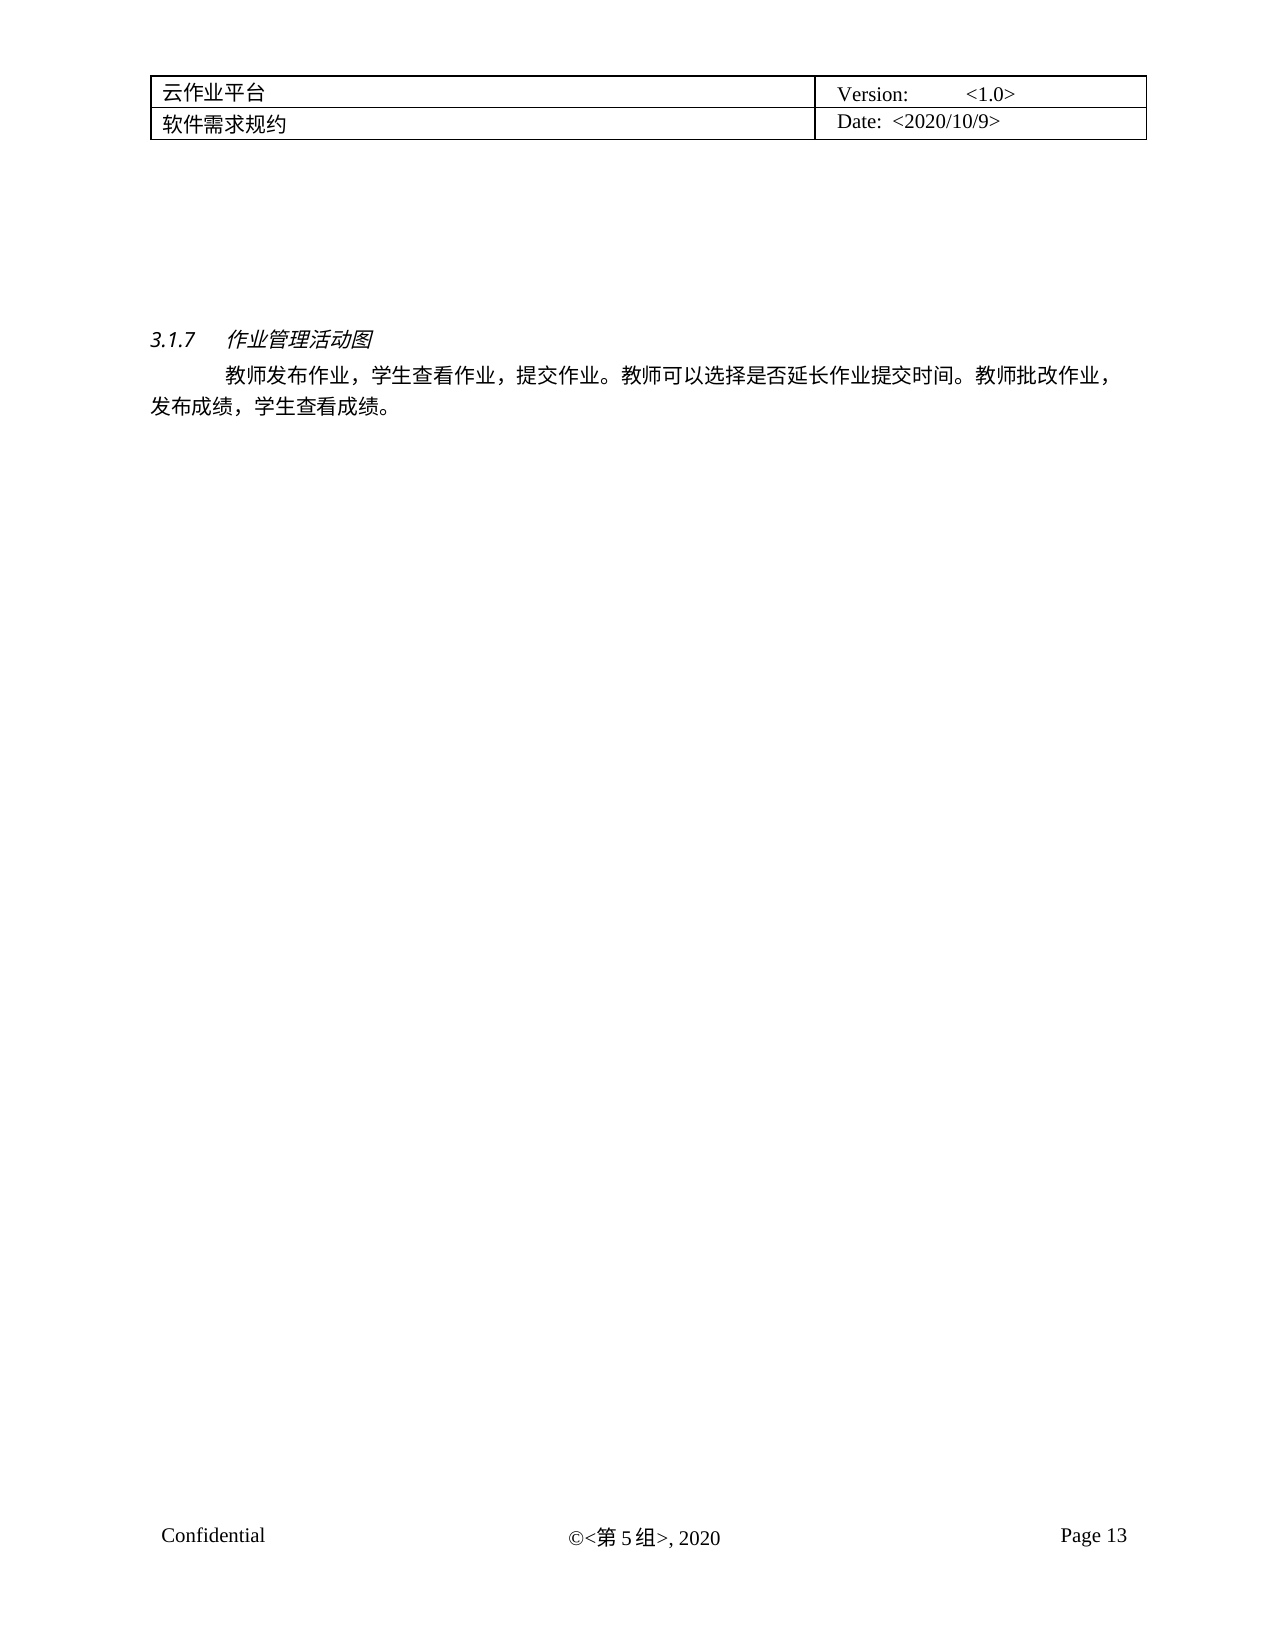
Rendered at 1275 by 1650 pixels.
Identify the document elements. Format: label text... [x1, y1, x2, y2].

text 教师发布作业，学生查看作业，提交作业。教师可以选择是否延长作业提交时间。教师批改作业，发布成绩，学生查看成绩。 [150, 360, 1125, 420]
subtitle 作业管理活动图 [150, 323, 1125, 353]
